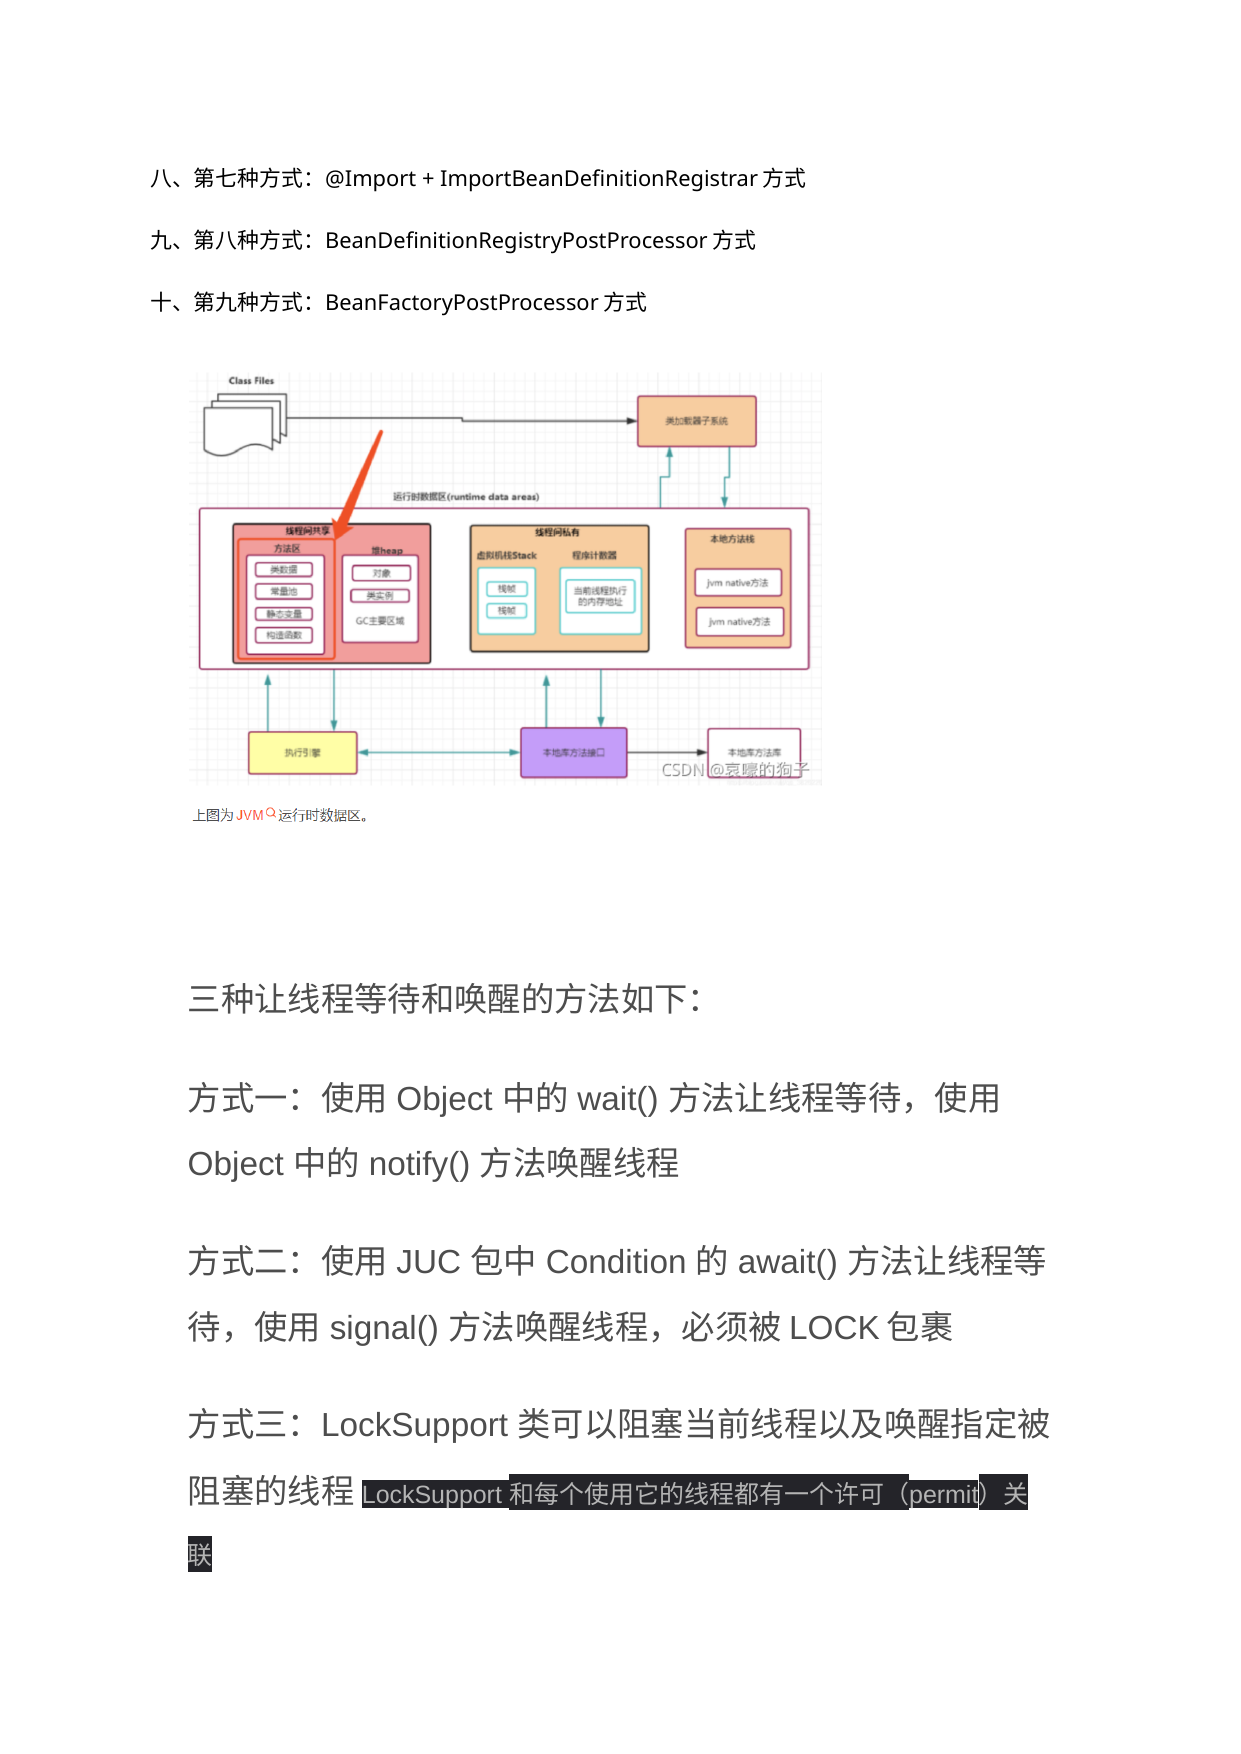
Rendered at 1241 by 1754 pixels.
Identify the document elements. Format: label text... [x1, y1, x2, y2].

text 方式一：使用 Object 中的 wait() 方法让线程等待，使用 Object 中的 notify() 方法唤醒线程 [187, 1064, 1053, 1194]
text 十、第九种方式：BeanFactoryPostProcessor方式 [150, 285, 1053, 318]
text 八、第七种方式：@Import + ImportBeanDefinitionRegistrar方式 [150, 162, 1053, 194]
text 九、第八种方式：BeanDefinitionRegistryPostProcessor方式 [150, 224, 1053, 256]
text 方式二：使用 JUC 包中 Condition 的 await() 方法让线程等待，使用 signal() 方法唤醒线程，必须被 LOCK包裹 [187, 1228, 1053, 1358]
text 方式三：LockSupport 类可以阻塞当前线程以及唤醒指定被阻塞的线程 LockSupport 和每个使用它的线程都有一个许可（permit）关联 [187, 1391, 1053, 1586]
text 三种让线程等待和唤醒的方法如下： [187, 966, 1053, 1031]
picture [187, 347, 896, 830]
